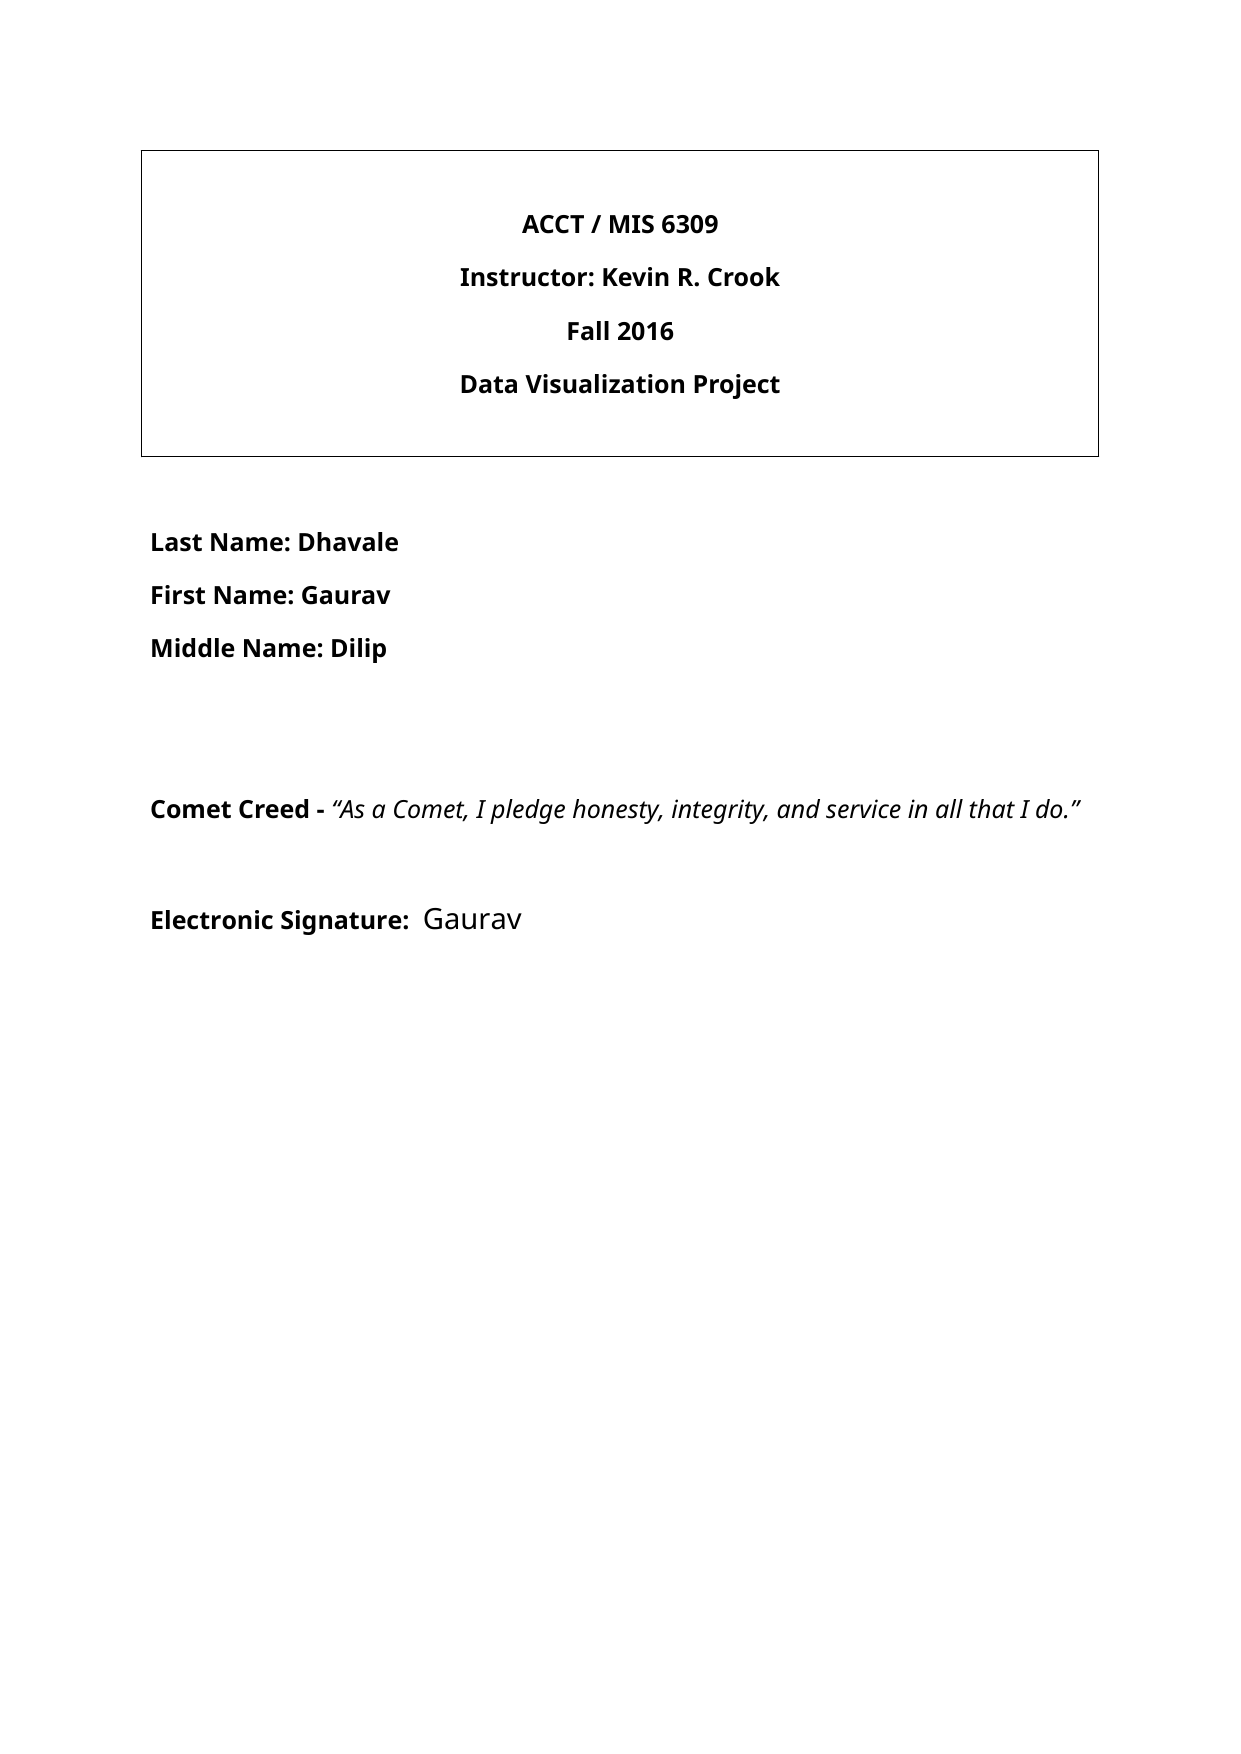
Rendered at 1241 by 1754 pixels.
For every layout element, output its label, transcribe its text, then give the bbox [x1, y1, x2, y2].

text Middle Name: Dilip [150, 631, 1090, 665]
text Fall 2016 [142, 310, 1098, 347]
text Last Name: Dhavale [150, 524, 1090, 558]
text Comet Creed - “As a Comet, I pledge honesty, integrity, and service in all that I do.” [150, 791, 1090, 826]
text Data Visualization Project [142, 364, 1098, 401]
text ACCT / MIS 6309 [142, 203, 1098, 241]
text First Name: Gaurav [150, 578, 1090, 612]
text Instructor: Kevin R. Crook [142, 257, 1098, 294]
text Electronic Signature: Gaurav [150, 898, 1090, 938]
